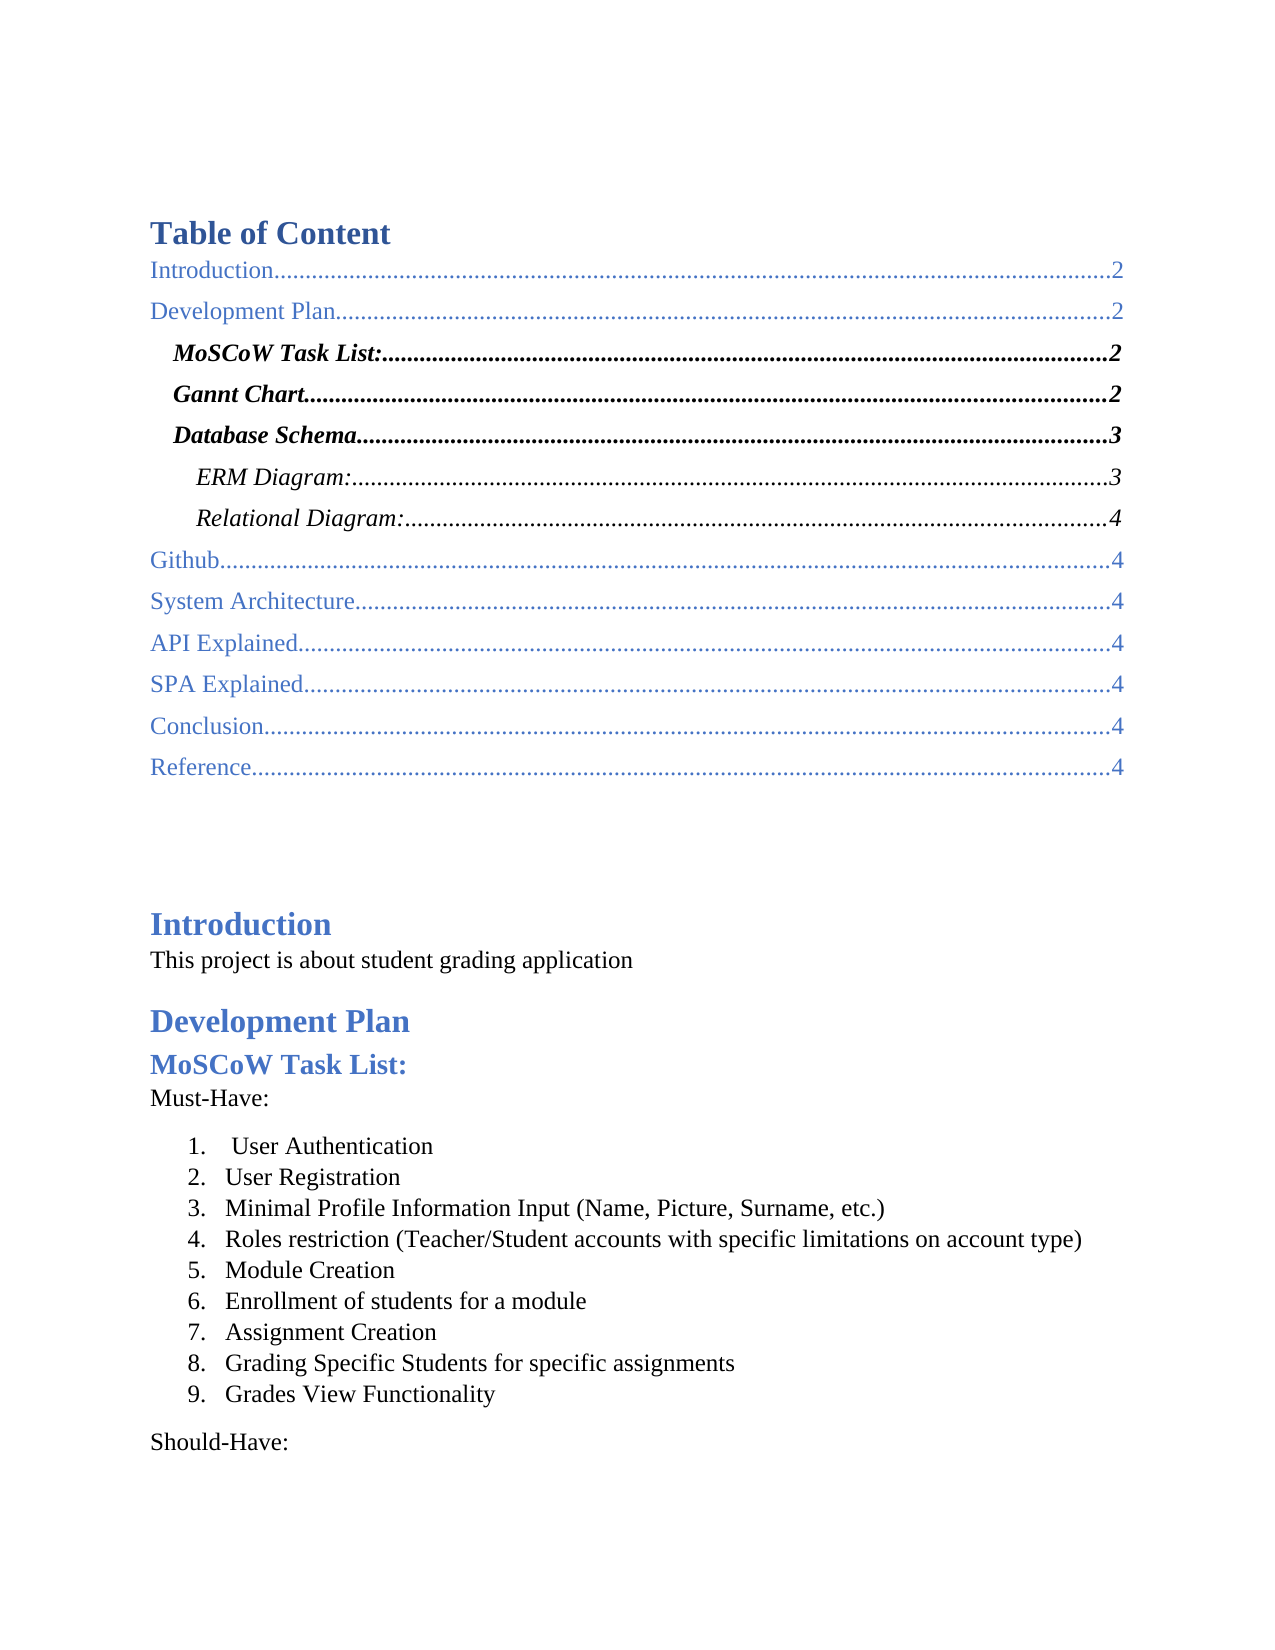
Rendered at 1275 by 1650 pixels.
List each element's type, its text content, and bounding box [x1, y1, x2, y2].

subtitle Development Plan [150, 1001, 1125, 1040]
list Roles restriction (Teacher/Student accounts with specific limitations on account type) [187, 1224, 1125, 1253]
text Should-Have: [150, 1427, 1125, 1456]
subtitle Introduction [150, 904, 1125, 942]
list Module Creation [187, 1255, 1125, 1284]
list User Authentication [187, 1131, 1125, 1159]
subtitle MoSCoW Task List: [150, 1047, 1125, 1080]
list Enrollment of students for a module [187, 1286, 1125, 1315]
text Must-Have: [150, 1083, 1125, 1112]
list User Registration [187, 1162, 1125, 1191]
list Assignment Creation [187, 1317, 1125, 1346]
list Grades View Functionality [187, 1379, 1125, 1408]
list Grading Specific Students for specific assignments [187, 1348, 1125, 1377]
text This project is about student grading application [150, 945, 1125, 974]
list Minimal Profile Information Input (Name, Picture, Surname, etc.) [187, 1193, 1125, 1222]
